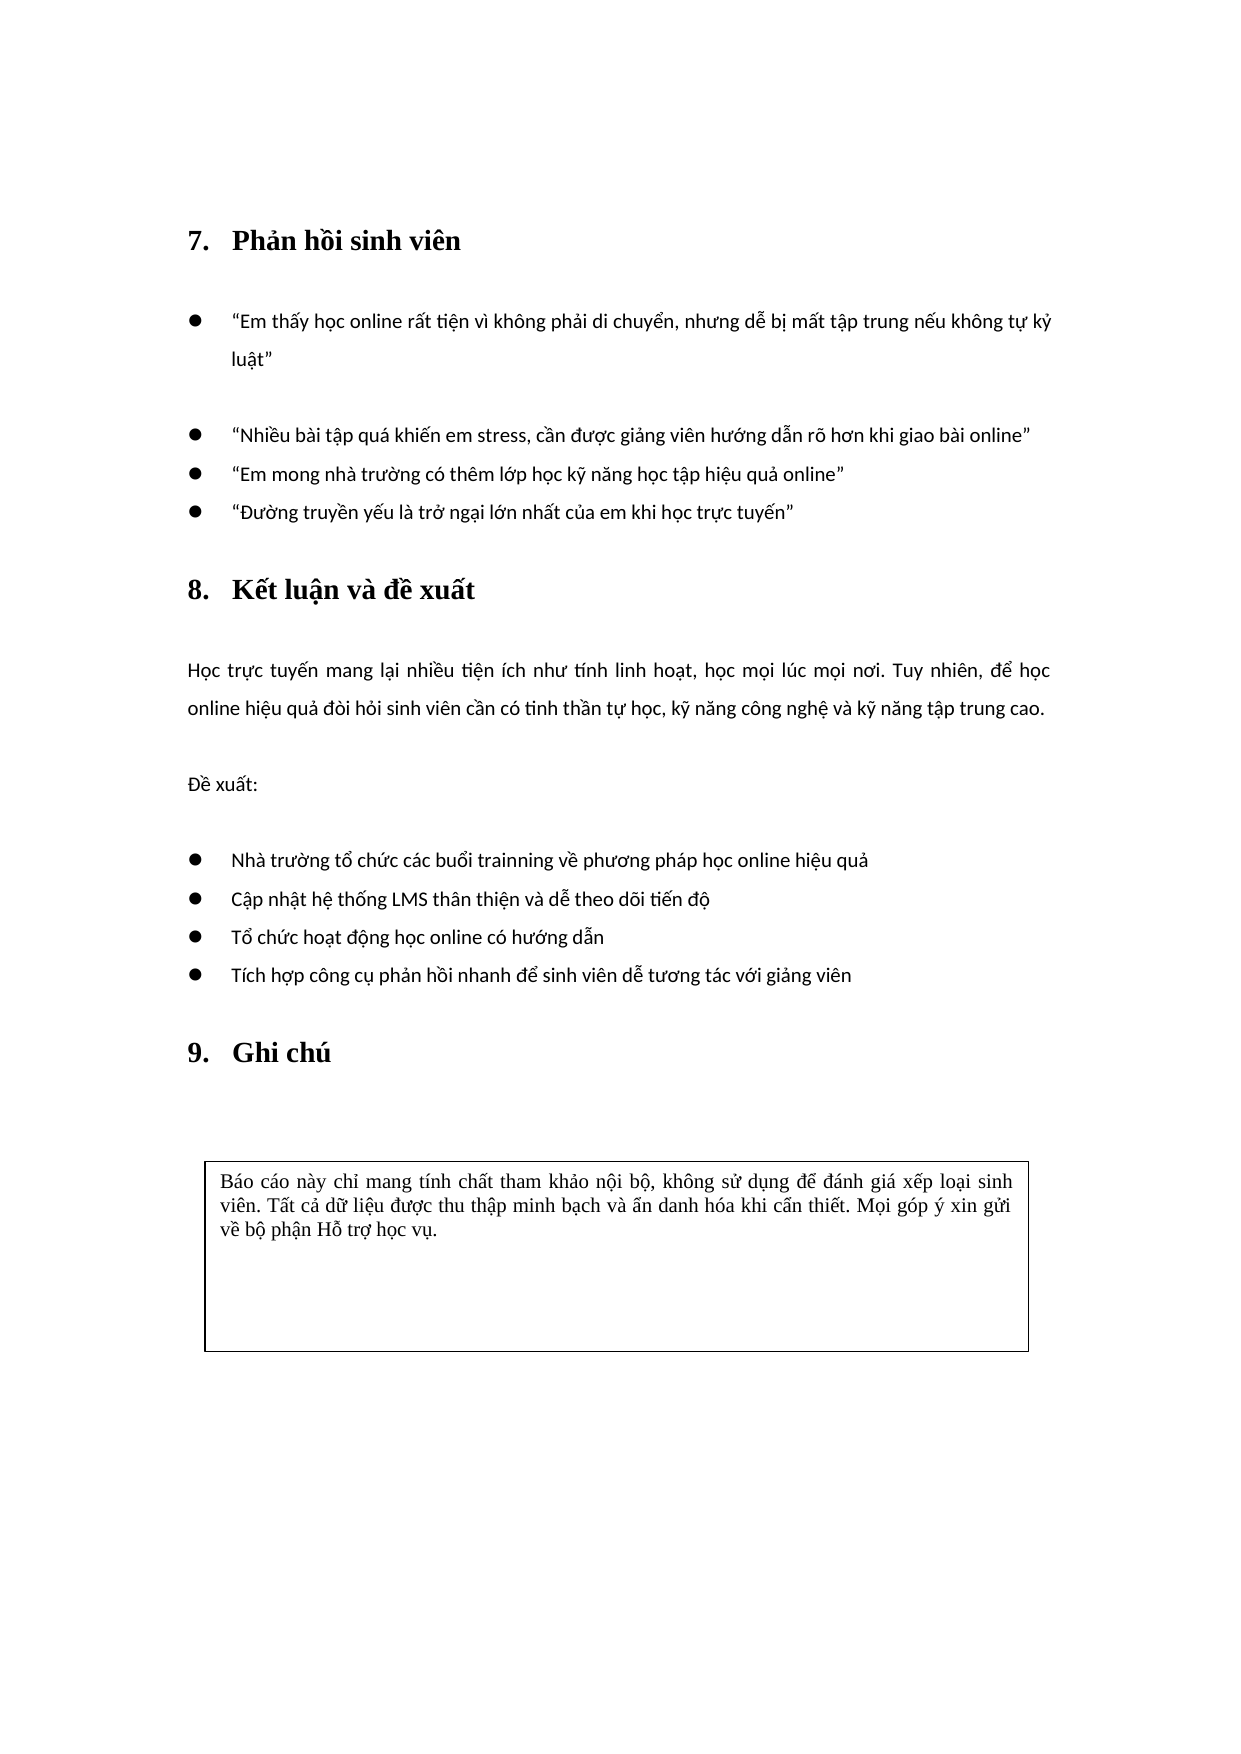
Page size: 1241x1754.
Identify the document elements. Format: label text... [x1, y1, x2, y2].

list Tổ chức hoạt động học online có hướng dẫn [187, 924, 1053, 949]
list Tích hợp công cụ phản hồi nhanh để sinh viên dễ tương tác với giảng viên [187, 962, 1053, 987]
list “Nhiều bài tập quá khiến em stress, cần được giảng viên hướng dẫn rõ hơn khi giao bài online” [187, 423, 1053, 448]
list Cập nhật hệ thống LMS thân thiện và dễ theo dõi tiến độ [187, 886, 1053, 911]
subtitle Kết luận và đề xuất [187, 572, 1053, 606]
subtitle Phản hồi sinh viên [187, 223, 1053, 257]
list Nhà trường tổ chức các buổi trainning về phương pháp học online hiệu quả [187, 848, 1053, 873]
list “Đường truyền yếu là trở ngại lớn nhất của em khi học trực tuyến” [187, 499, 1053, 524]
list “Em thấy học online rất tiện vì không phải di chuyển, nhưng dễ bị mất tập trung nếu không tự kỷ luật” [187, 308, 1053, 372]
text Đề xuất: [187, 771, 1053, 797]
subtitle Ghi chú [187, 1036, 1053, 1069]
list “Em mong nhà trường có thêm lớp học kỹ năng học tập hiệu quả online” [187, 461, 1053, 486]
text Học trực tuyến mang lại nhiều tiện ích như tính linh hoạt, học mọi lúc mọi nơi. Tuy nhiên, để học online hiệu quả đòi hỏi sinh viên cần có tinh thần tự học, kỹ năng công nghệ và kỹ năng tập trung cao. [187, 657, 1053, 721]
